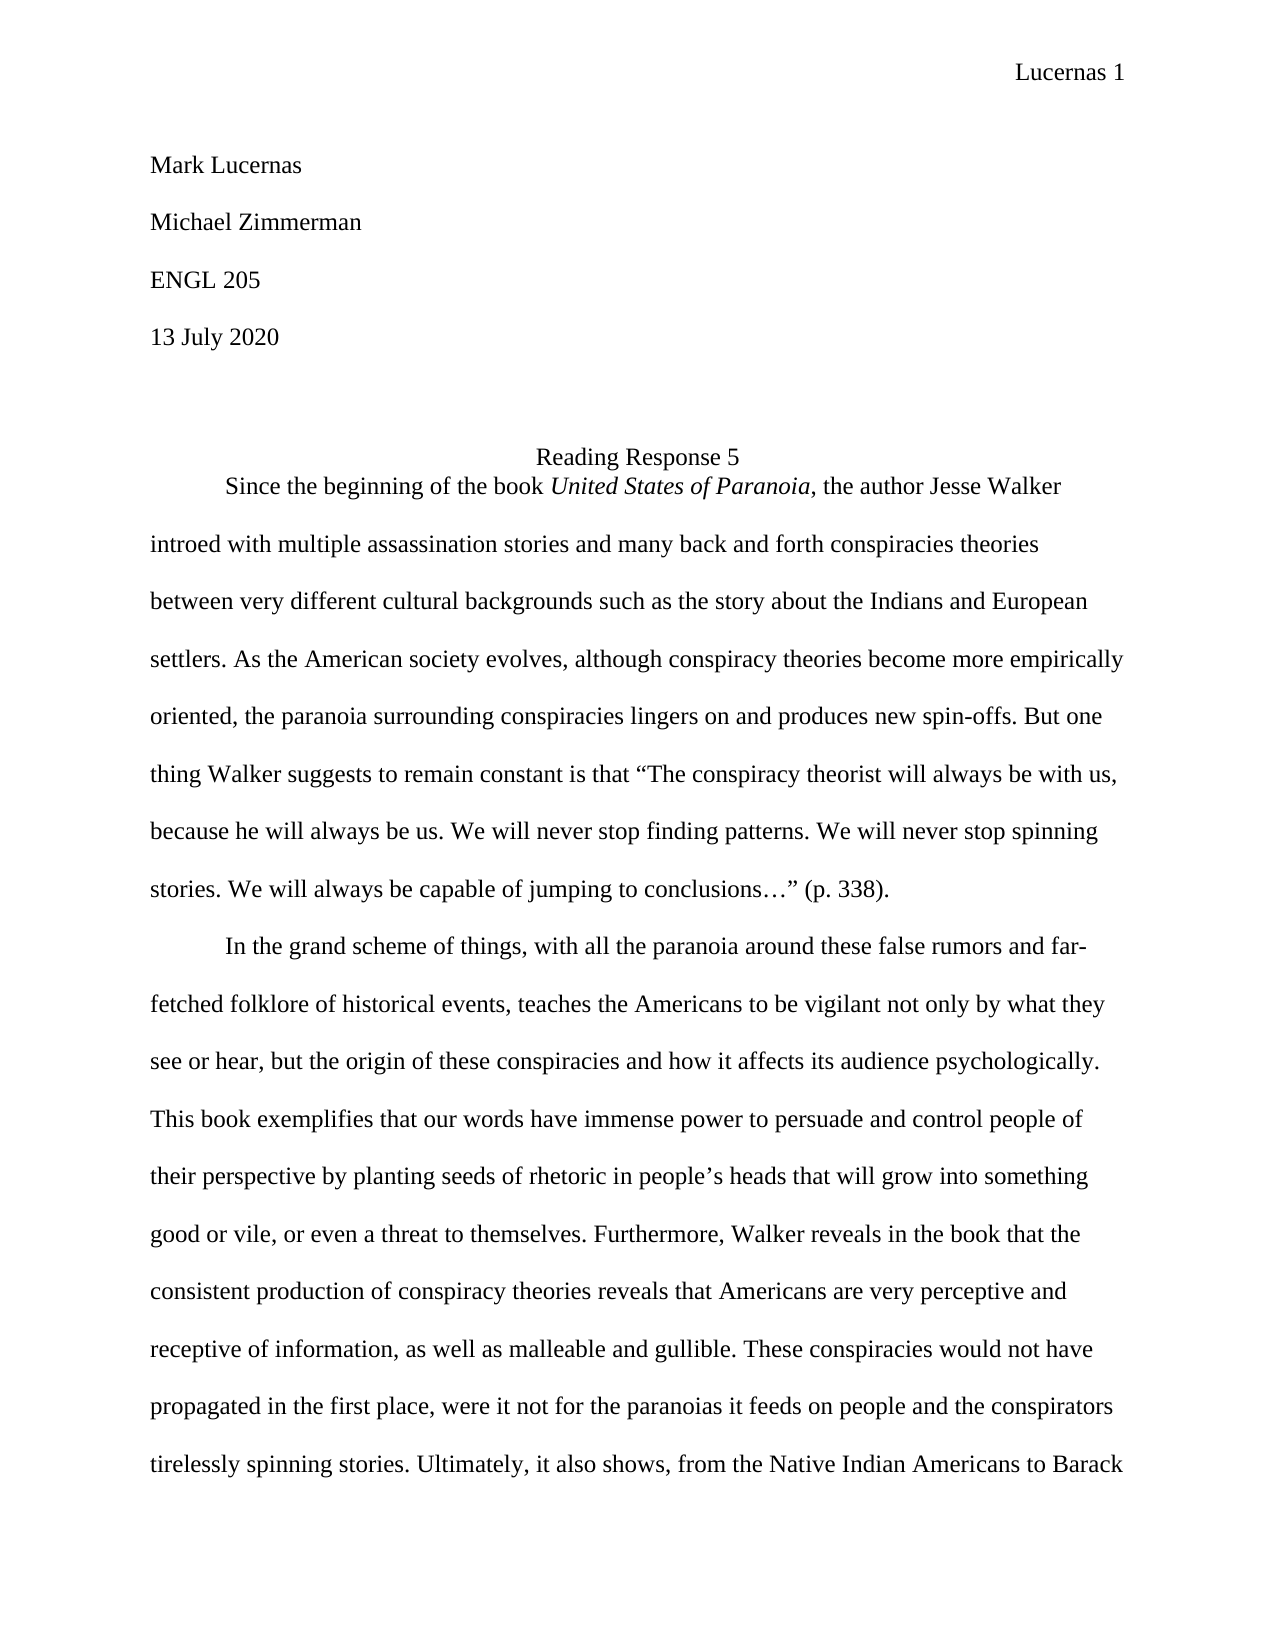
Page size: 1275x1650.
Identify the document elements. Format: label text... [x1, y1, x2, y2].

text Since the beginning of the book United States of Paranoia, the author Jesse Walker introed with multiple assassination stories and many back and forth conspiracies theories between very different cultural backgrounds such as the story about the Indians and European settlers. As the American society evolves, although conspiracy theories become more empirically oriented, the paranoia surrounding conspiracies lingers on and produces new spin-offs. But one thing Walker suggests to remain constant is that “The conspiracy theorist will always be with us, because he will always be us. We will never stop finding patterns. We will never stop spinning stories. We will always be capable of jumping to conclusions…” (p. 338). [150, 471, 1125, 902]
text Michael Zimmerman [150, 207, 1125, 236]
text Mark Lucernas [150, 150, 1125, 179]
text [150, 931, 1125, 1477]
text ENGL 205 [150, 265, 1125, 294]
text 13 July 2020 [150, 322, 1125, 351]
title Reading Response 5 [150, 442, 1125, 471]
